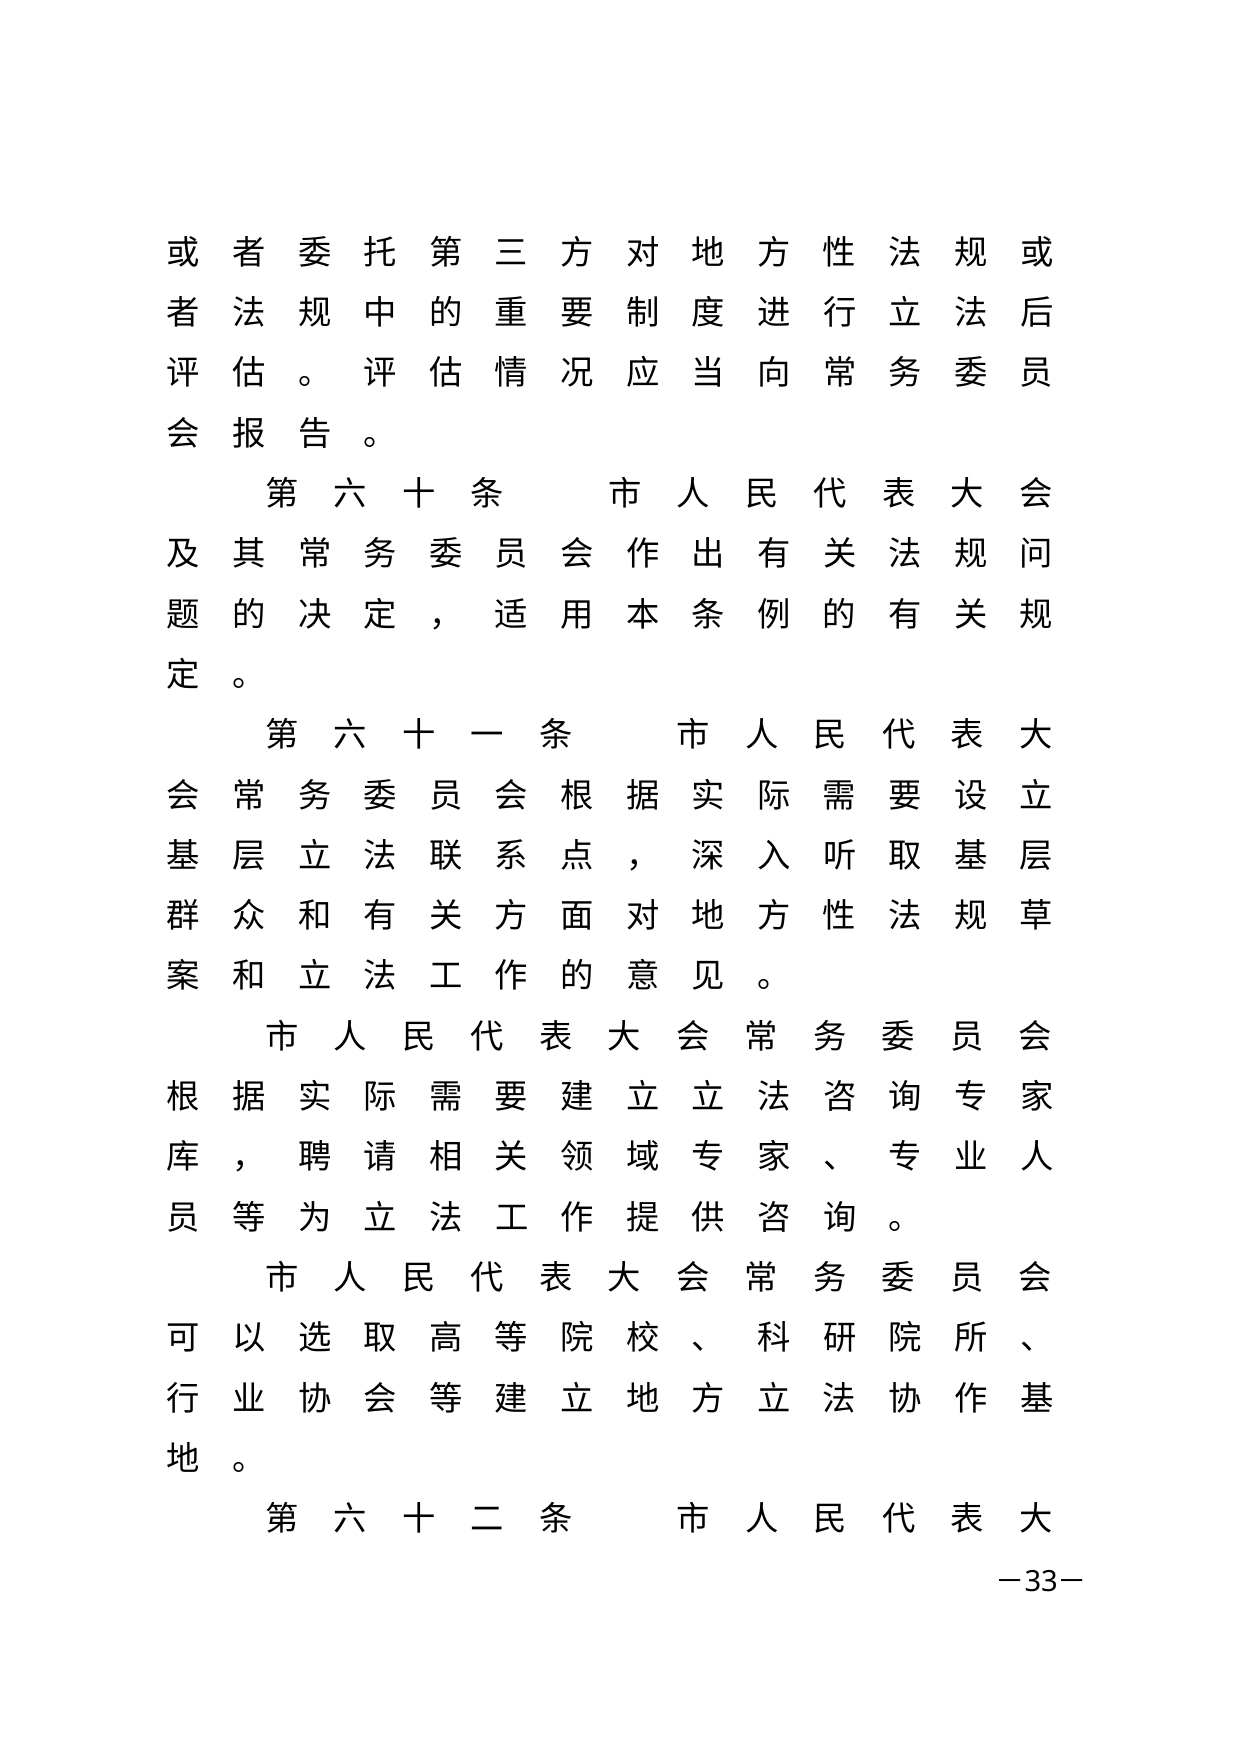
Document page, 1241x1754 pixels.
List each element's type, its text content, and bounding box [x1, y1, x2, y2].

text 第五十九条 市人民代表大会有关的专门委员会、常务委员会工作机构可以组织市人民代表大会代表、专家学者、执法部门或者委托第三方对地方性法规或者法规中的重要制度进行立法后评估。评估情况应当向常务委员会报告。 [167, 219, 1085, 461]
text 市人民代表大会常务委员会根据实际需要建立立法咨询专家库，聘请相关领域专家、专业人员等为立法工作提供咨询。 [167, 1003, 1085, 1245]
text 市人民代表大会常务委员会可以选取高等院校、科研院所、行业协会等建立地方立法协作基地。 [167, 1245, 1085, 1486]
text 第六十条 市人民代表大会及其常务委员会作出有关法规问题的决定，适用本条例的有关规定。 [167, 461, 1085, 702]
text 第六十一条 市人民代表大会常务委员会根据实际需要设立基层立法联系点，深入听取基层群众和有关方面对地方性法规草案和立法工作的意见。 [167, 702, 1085, 1003]
text 第六十二条 市人民代表大会常务委员会加强立法宣传工作，通过多种形式发布立法信息、介绍情况、回应关切。 [167, 1486, 1085, 1546]
